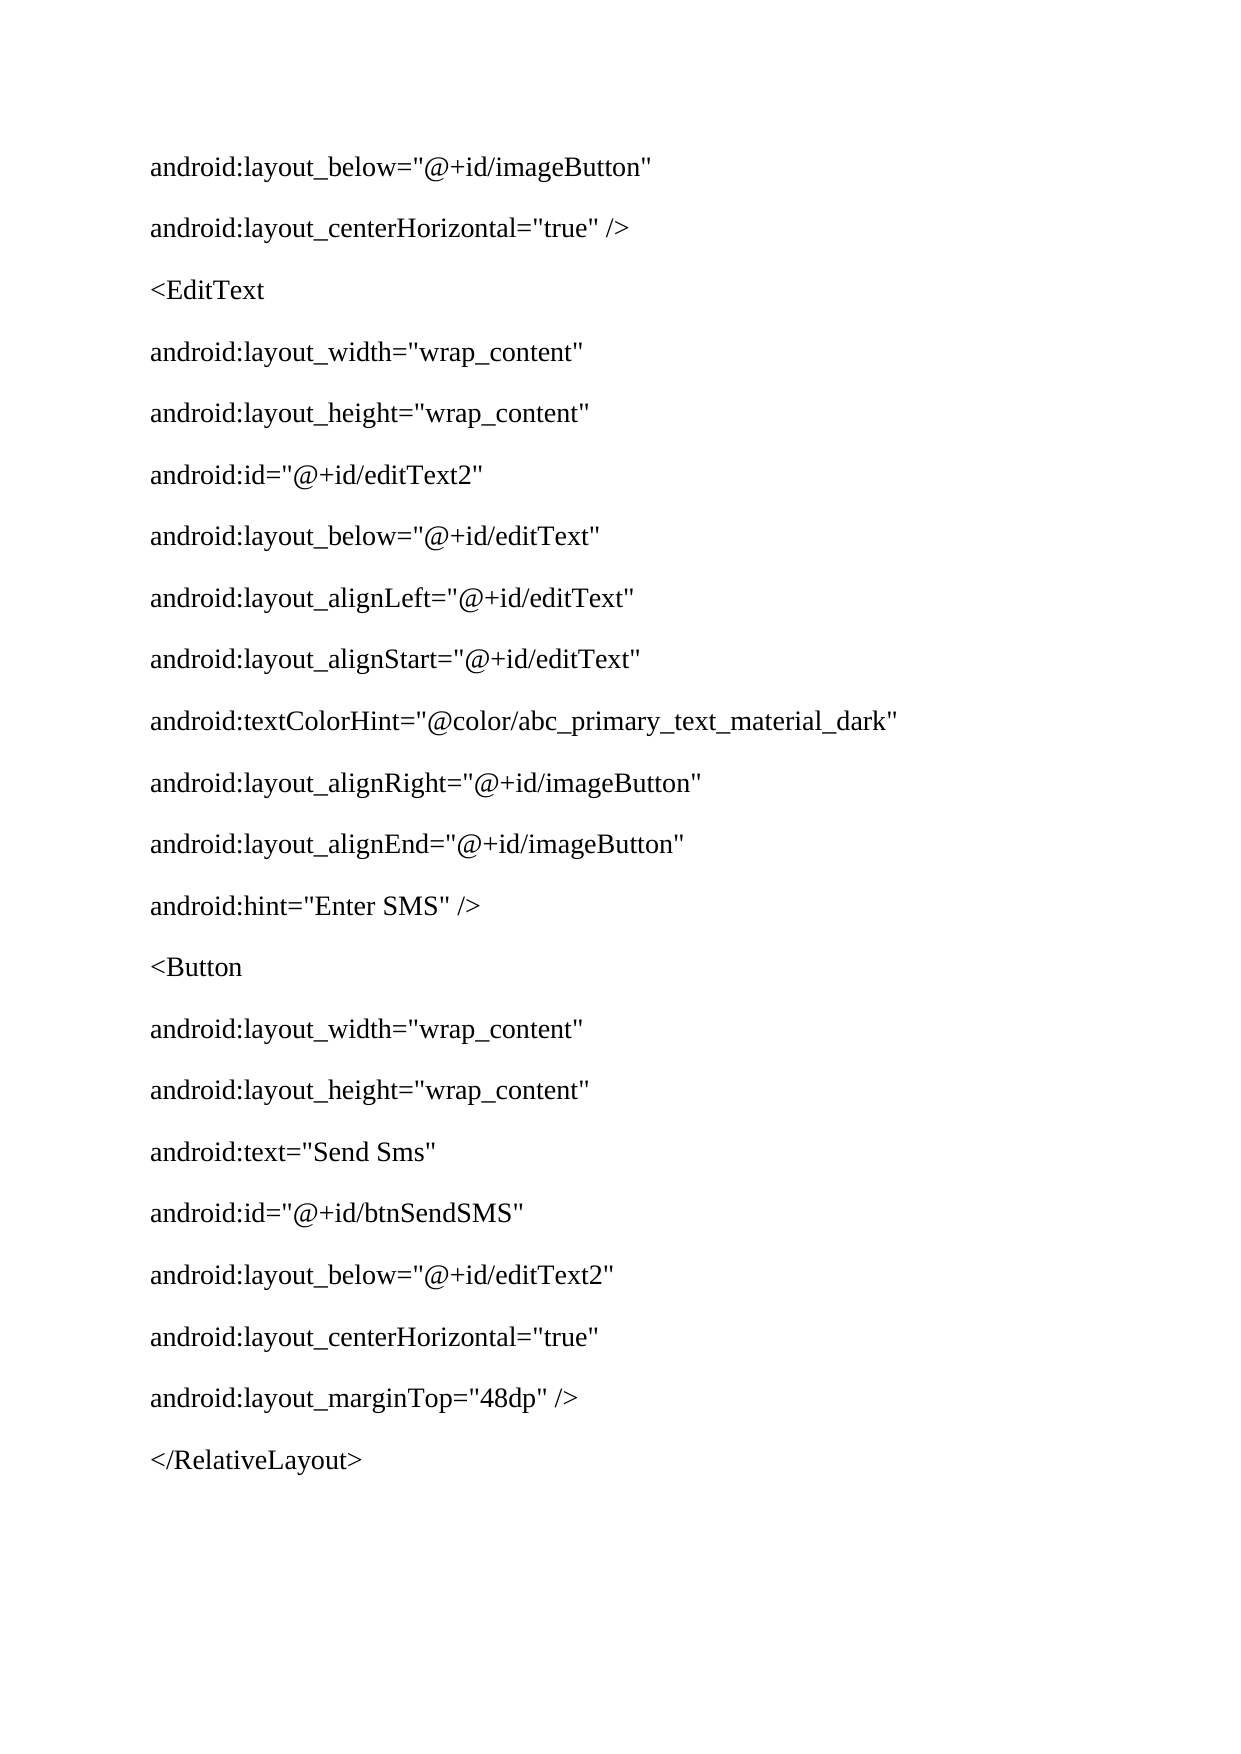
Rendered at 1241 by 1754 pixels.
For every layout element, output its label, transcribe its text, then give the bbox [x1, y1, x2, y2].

text android:text="Send Sms" [150, 1135, 1090, 1167]
text android:layout_alignLeft="@+id/editText" [150, 581, 1090, 613]
text android:layout_marginTop="48dp" /> [150, 1381, 1090, 1414]
text android:layout_below="@+id/editText" [150, 519, 1090, 552]
text android:layout_alignStart="@+id/editText" [150, 642, 1090, 675]
text android:layout_width="wrap_content" [150, 335, 1090, 367]
text android:layout_below="@+id/editText2" [150, 1258, 1090, 1291]
text android:layout_centerHorizontal="true" [150, 1320, 1090, 1352]
text android:layout_width="wrap_content" [150, 1012, 1090, 1044]
text android:layout_height="wrap_content" [150, 396, 1090, 429]
text android:id="@+id/btnSendSMS" [150, 1197, 1090, 1229]
text android:layout_alignRight="@+id/imageButton" [150, 766, 1090, 798]
text android:layout_alignEnd="@+id/imageButton" [150, 827, 1090, 859]
text android:layout_centerHorizontal="true" /> [150, 212, 1090, 244]
text <EditText [150, 273, 1090, 306]
text android:layout_height="wrap_content" [150, 1073, 1090, 1106]
text android:textColorHint="@color/abc_primary_text_material_dark" [150, 704, 1090, 736]
text </RelativeLayout> [150, 1443, 1090, 1475]
text android:hint="Enter SMS" /> [150, 889, 1090, 921]
text <Button [150, 950, 1090, 983]
text android:id="@+id/editText2" [150, 458, 1090, 490]
text android:layout_below="@+id/imageButton" [150, 150, 1090, 182]
